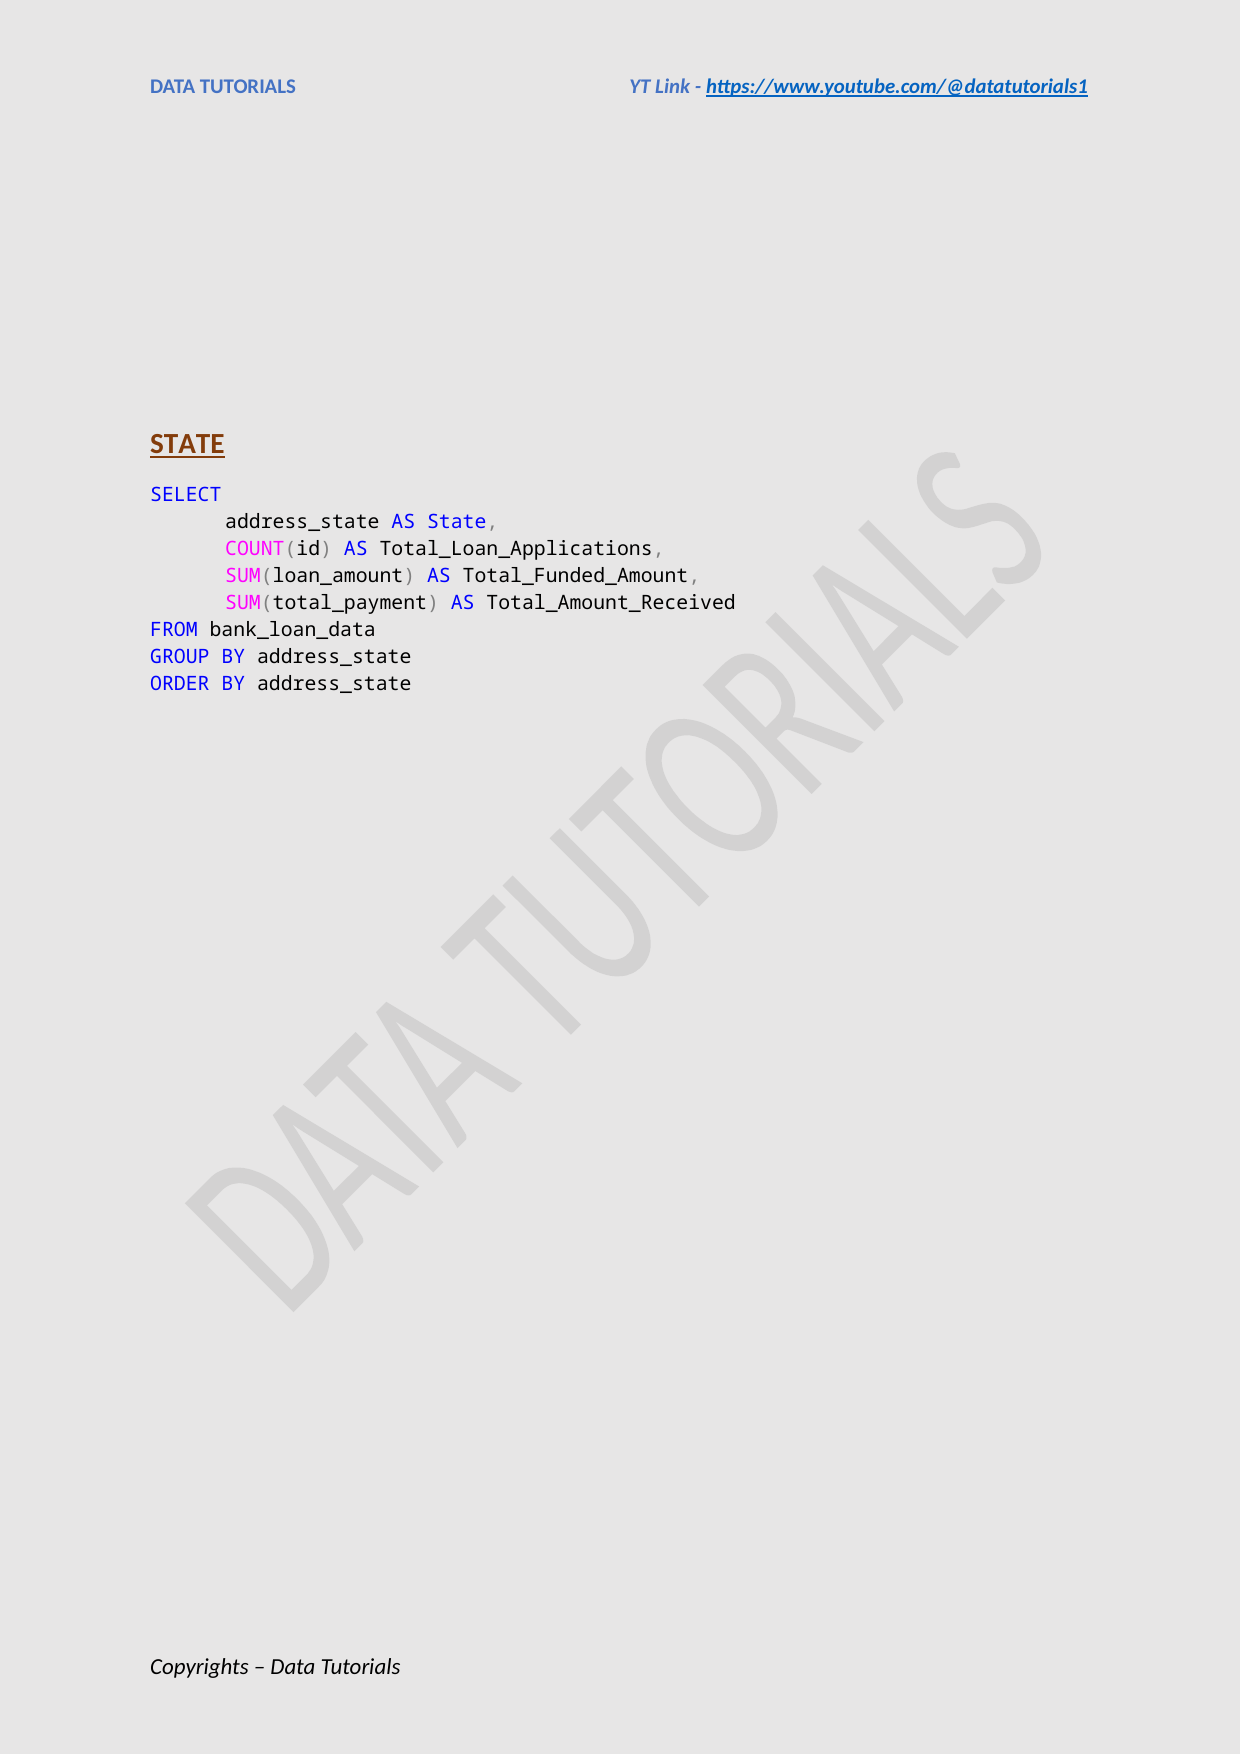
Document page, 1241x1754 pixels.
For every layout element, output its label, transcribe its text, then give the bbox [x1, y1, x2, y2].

text SELECT [150, 481, 1090, 508]
text ORDER BY address_state [150, 669, 1090, 696]
text COUNT(id) AS Total_Loan_Applications, [150, 534, 1090, 562]
text SUM(loan_amount) AS Total_Funded_Amount, [150, 562, 1090, 588]
text STATE [150, 426, 1090, 461]
text GROUP BY address_state [150, 642, 1090, 669]
text SUM(total_payment) AS Total_Amount_Received [150, 588, 1090, 616]
text FROM bank_loan_data [150, 616, 1090, 642]
text address_state AS State, [150, 508, 1090, 534]
